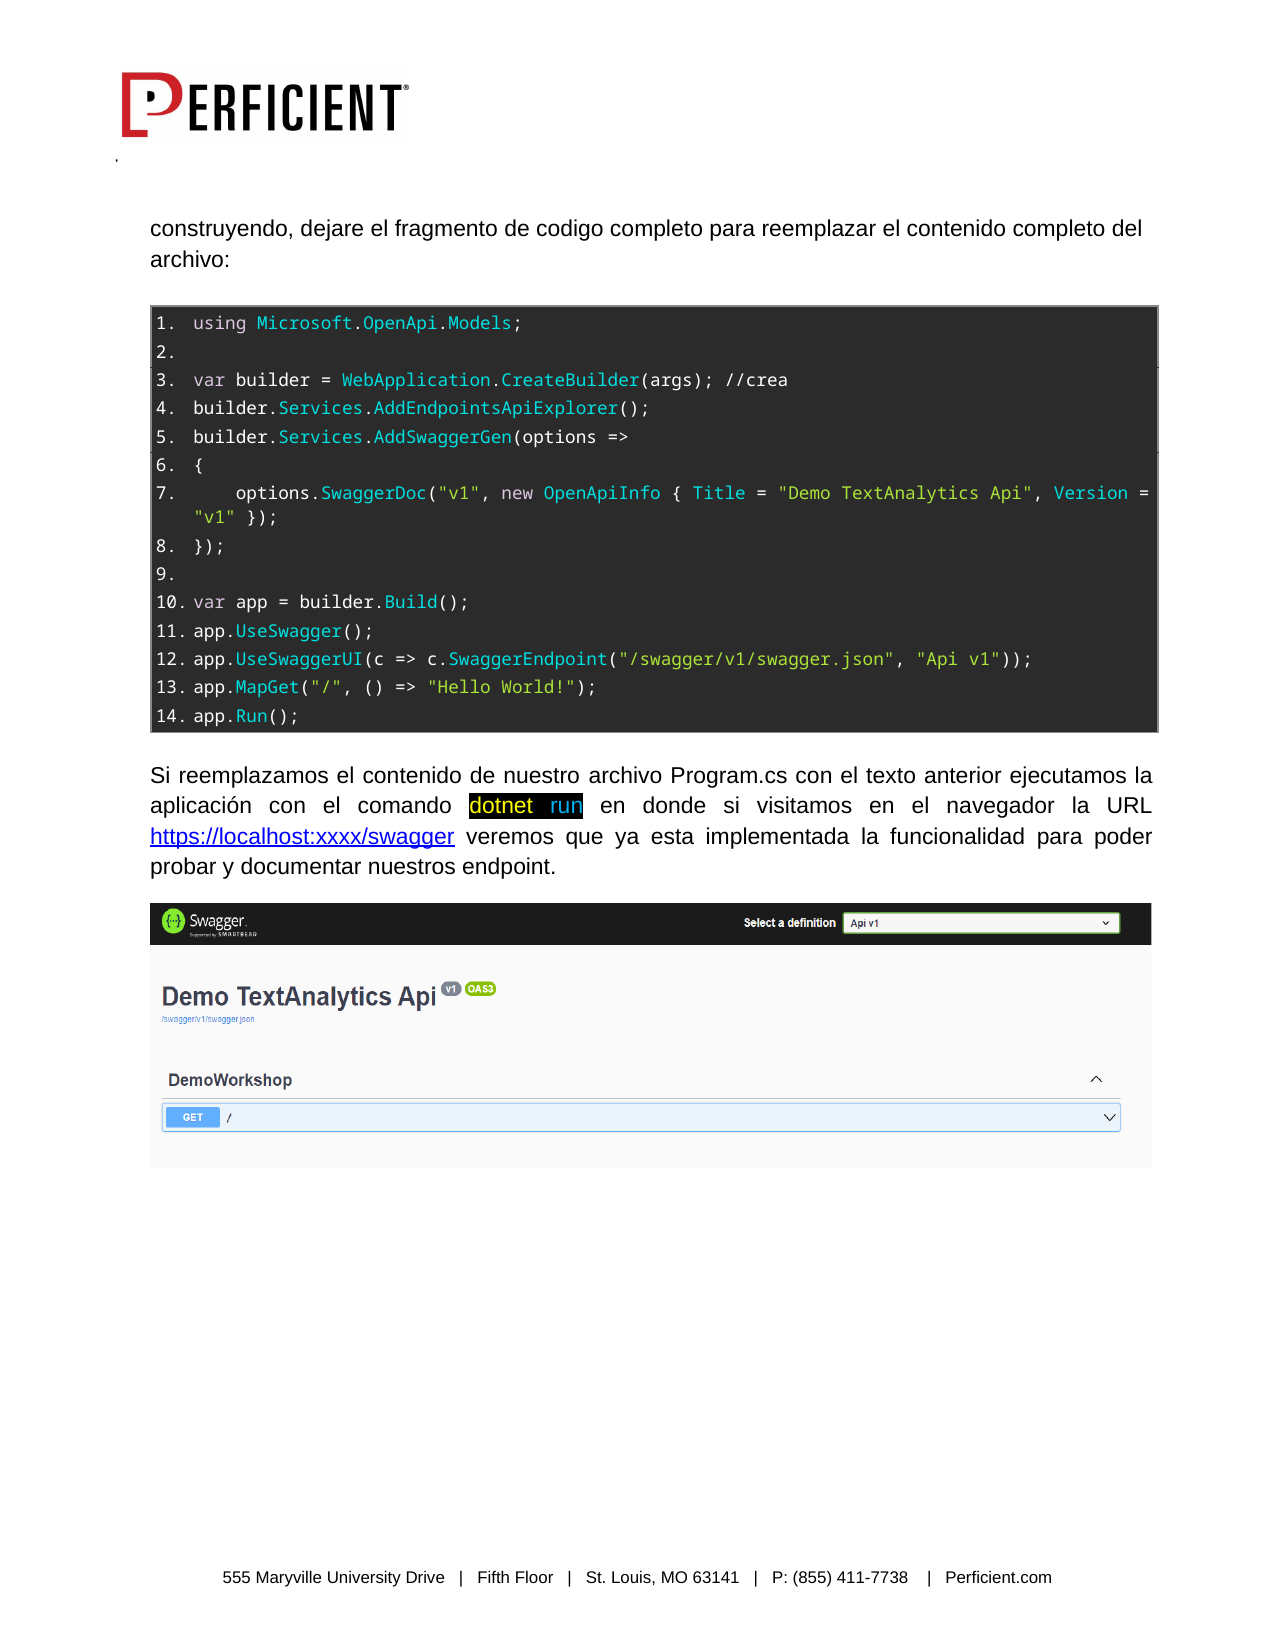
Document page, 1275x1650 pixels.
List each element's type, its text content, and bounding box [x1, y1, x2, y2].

list var builder = WebApplication.CreateBuilder(args); //crea [151, 367, 1158, 396]
list app.Run(); [152, 703, 1157, 732]
list var app = builder.Build(); [152, 590, 1157, 618]
list options.SwaggerDoc("v1", new OpenApiInfo { Title = "Demo TextAnalytics Api", Version = "v1" }); [152, 481, 1157, 533]
list builder.Services.AddEndpointsApiExplorer(); [152, 396, 1157, 424]
list builder.Services.AddSwaggerGen(options => [152, 424, 1157, 452]
list using Microsoft.OpenApi.Models; [152, 307, 1157, 339]
list app.UseSwaggerUI(c => c.SwaggerEndpoint("/swagger/v1/swagger.json", "Api v1")); [152, 647, 1157, 675]
text Si reemplazamos el contenido de nuestro archivo Program.cs con el texto anterior ejecutamos la aplicación con el comando dotnet run en donde si visitamos en el navegador la URL https://localhost:xxxx/swagger veremos que ya esta implementada la funcionalidad para poder probar y documentar nuestros endpoint. [150, 762, 1153, 879]
list }); [152, 533, 1157, 562]
list app.UseSwagger(); [152, 618, 1157, 647]
picture [150, 903, 1152, 1168]
list { [151, 452, 1158, 481]
list app.MapGet("/", () => "Hello World!"); [152, 675, 1157, 703]
picture [118, 66, 410, 142]
